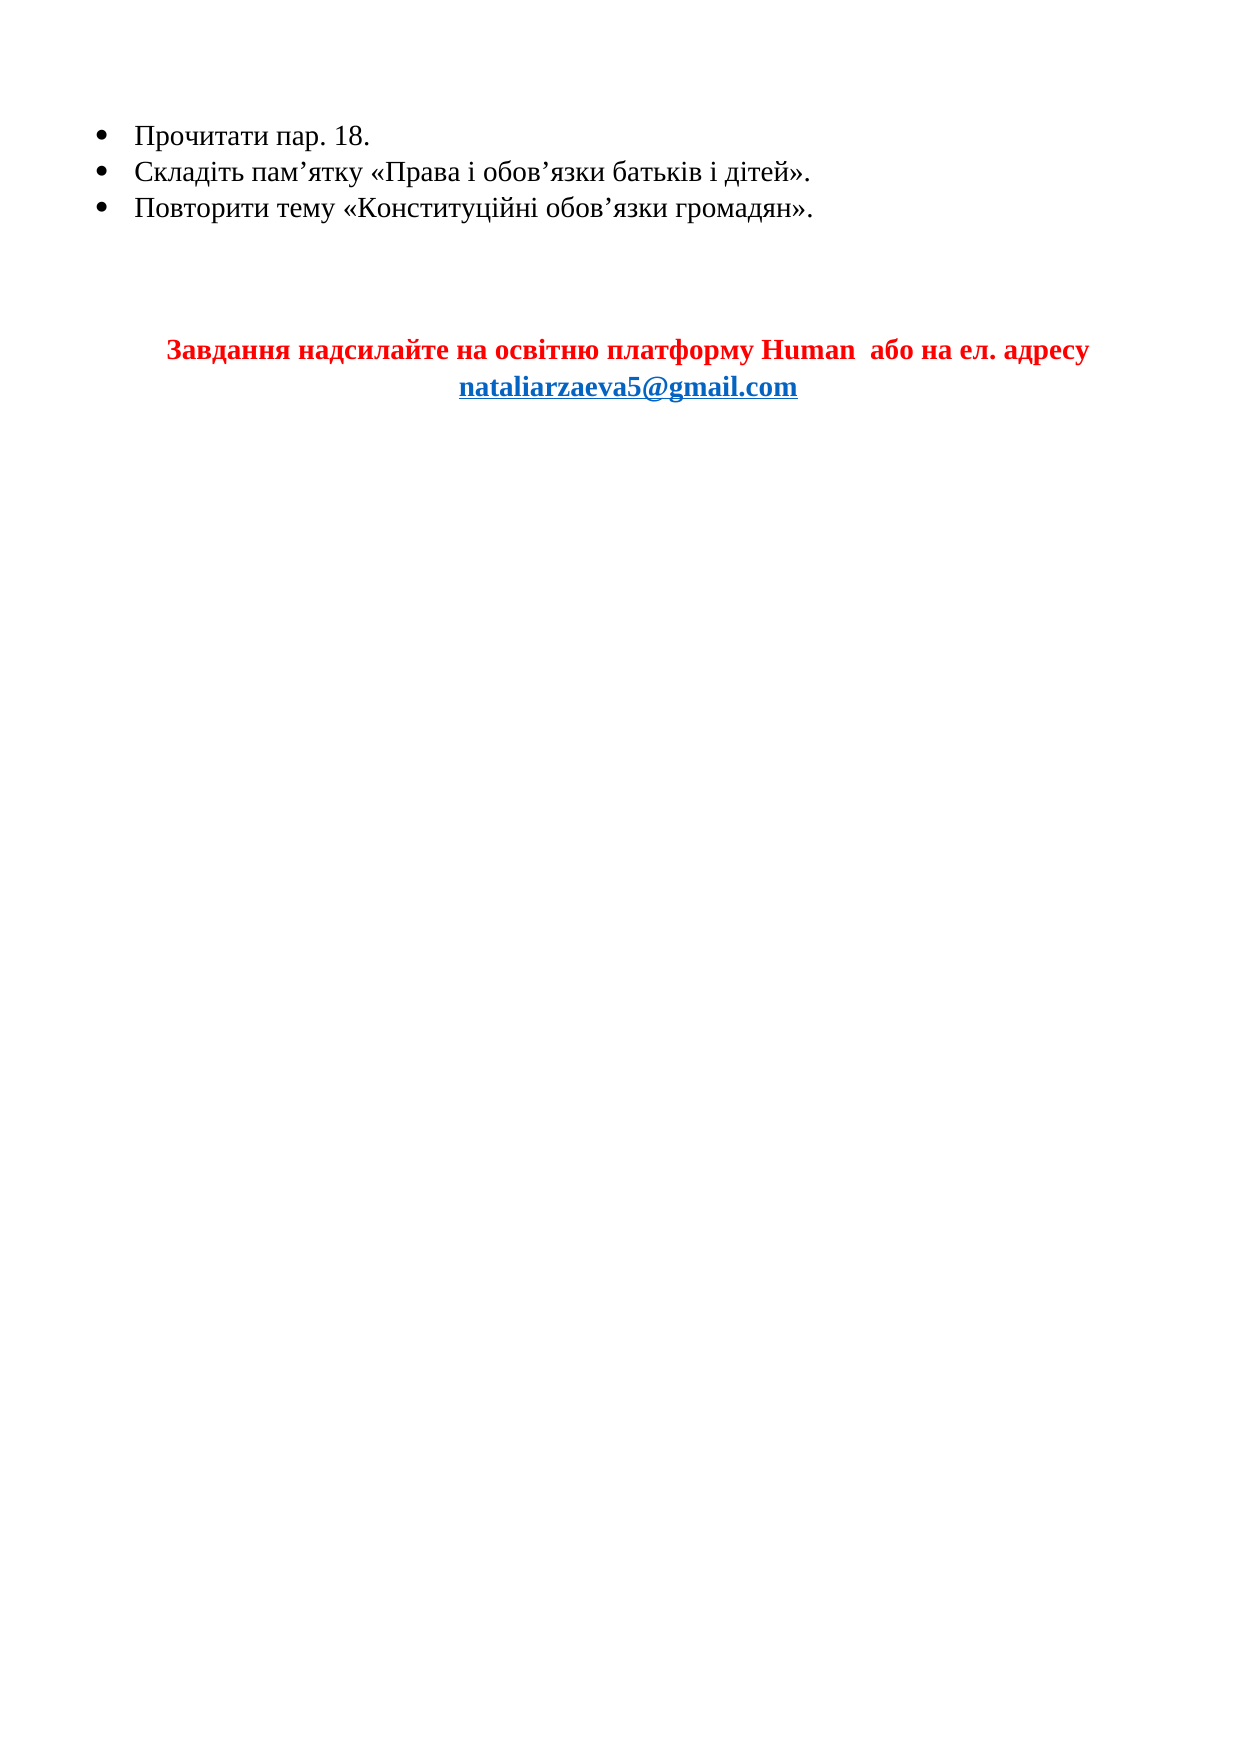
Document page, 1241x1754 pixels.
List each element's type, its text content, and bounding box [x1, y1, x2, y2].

list Завдання надсилайте на освітню платформу Human або на ел. адресу nataliarzaeva5@gmail.com [104, 332, 1152, 402]
list Повторити тему «Конституційні обов’язки громадян». [97, 191, 1152, 224]
list Складіть пам’ятку «Права і обов’язки батьків і дітей». [97, 154, 1152, 188]
list Прочитати пар. 18. [97, 118, 1152, 152]
